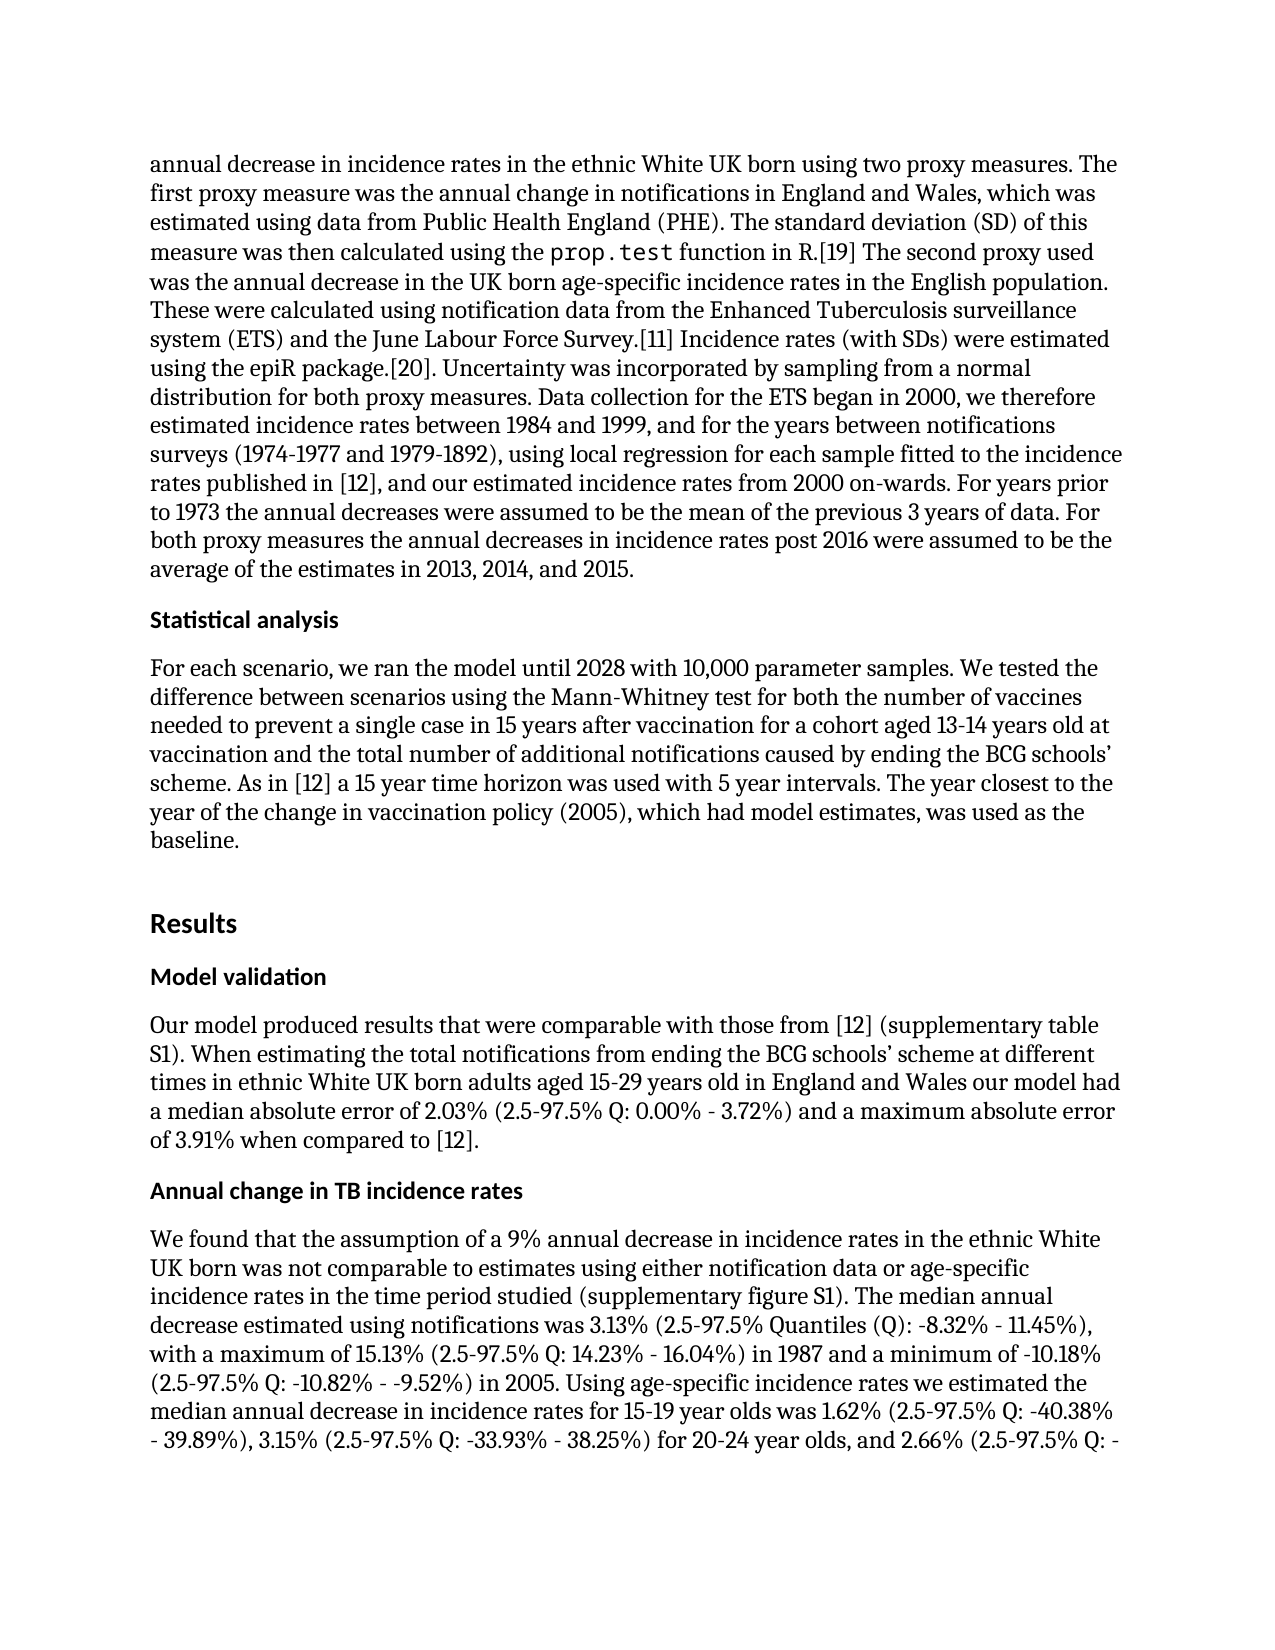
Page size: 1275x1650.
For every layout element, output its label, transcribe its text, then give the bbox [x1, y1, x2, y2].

subtitle Model validation [150, 962, 1125, 992]
subtitle Annual change in TB incidence rates [150, 1175, 1125, 1206]
text For each scenario, we ran the model until 2028 with 10,000 parameter samples. We tested the difference between scenarios using the Mann-Whitney test for both the number of vaccines needed to prevent a single case in 15 years after vaccination for a cohort aged 13-14 years old at vaccination and the total number of additional notifications caused by ending the BCG schools’ scheme. As in [12] a 15 year time horizon was used with 5 year intervals. The year closest to the year of the change in vaccination policy (2005), which had model estimates, was used as the baseline. [150, 654, 1125, 855]
subtitle Results [150, 905, 1125, 941]
subtitle Statistical analysis [150, 604, 1125, 635]
text Our model produced results that were comparable with those from [12] (supplementary table S1). When estimating the total notifications from ending the BCG schools’ scheme at different times in ethnic White UK born adults aged 15-29 years old in England and Wales our model had a median absolute error of 2.03% (2.5-97.5% Q: 0.00% - 3.72%) and a maximum absolute error of 3.91% when compared to [12]. [150, 1011, 1125, 1154]
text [150, 150, 1125, 584]
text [150, 1225, 1125, 1455]
